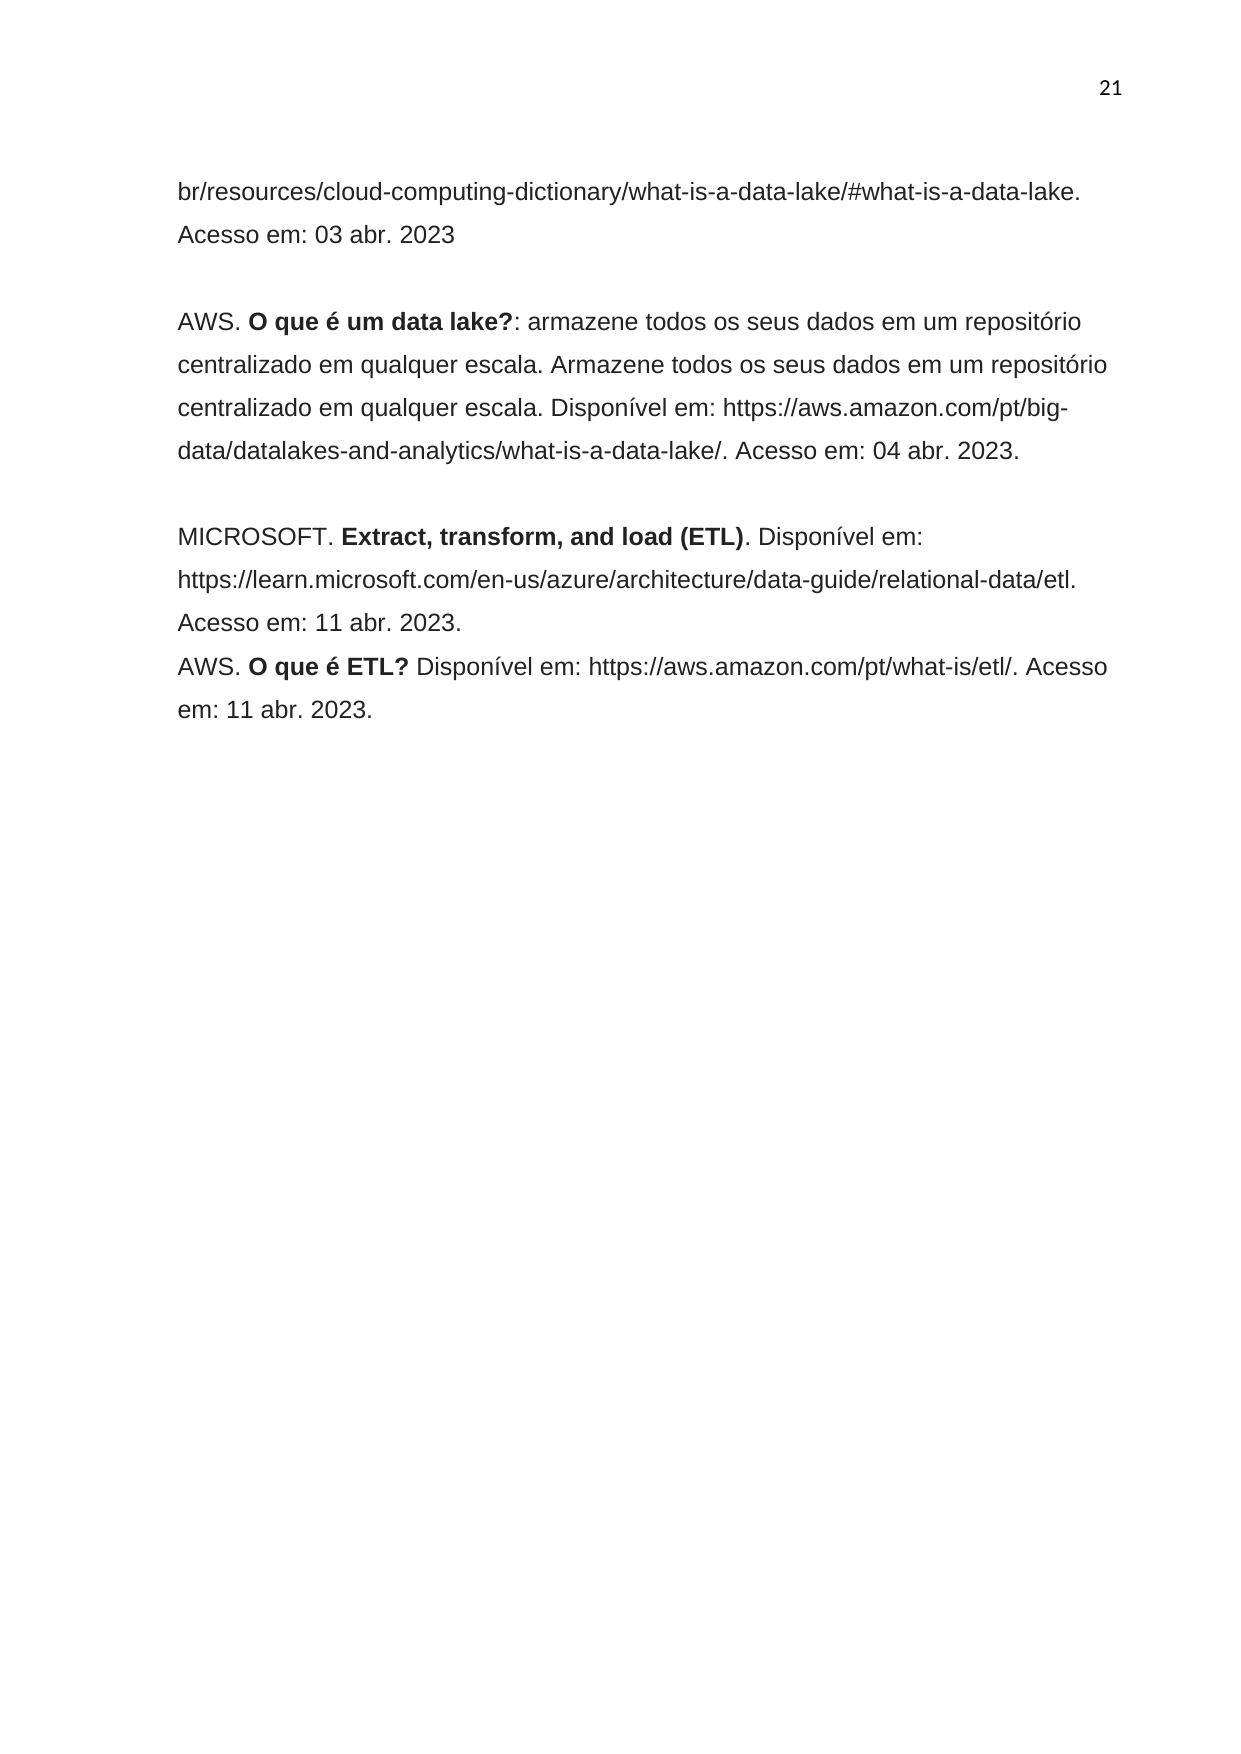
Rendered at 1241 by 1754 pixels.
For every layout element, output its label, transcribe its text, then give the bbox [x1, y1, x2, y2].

text AWS. O que é um data lake?: armazene todos os seus dados em um repositório centralizado em qualquer escala. Armazene todos os seus dados em um repositório centralizado em qualquer escala. Disponível em: https://aws.amazon.com/pt/big-data/datalakes-and-analytics/what-is-a-data-lake/. Acesso em: 04 abr. 2023. [177, 307, 1122, 465]
text MICROSOFT. Extract, transform, and load (ETL). Disponível em: https://learn.microsoft.com/en-us/azure/architecture/data-guide/relational-data/etl. Acesso em: 11 abr. 2023. [177, 522, 1122, 637]
text AWS. O que é ETL? Disponível em: https://aws.amazon.com/pt/what-is/etl/. Acesso em: 11 abr. 2023. [177, 652, 1122, 723]
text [177, 177, 1122, 249]
